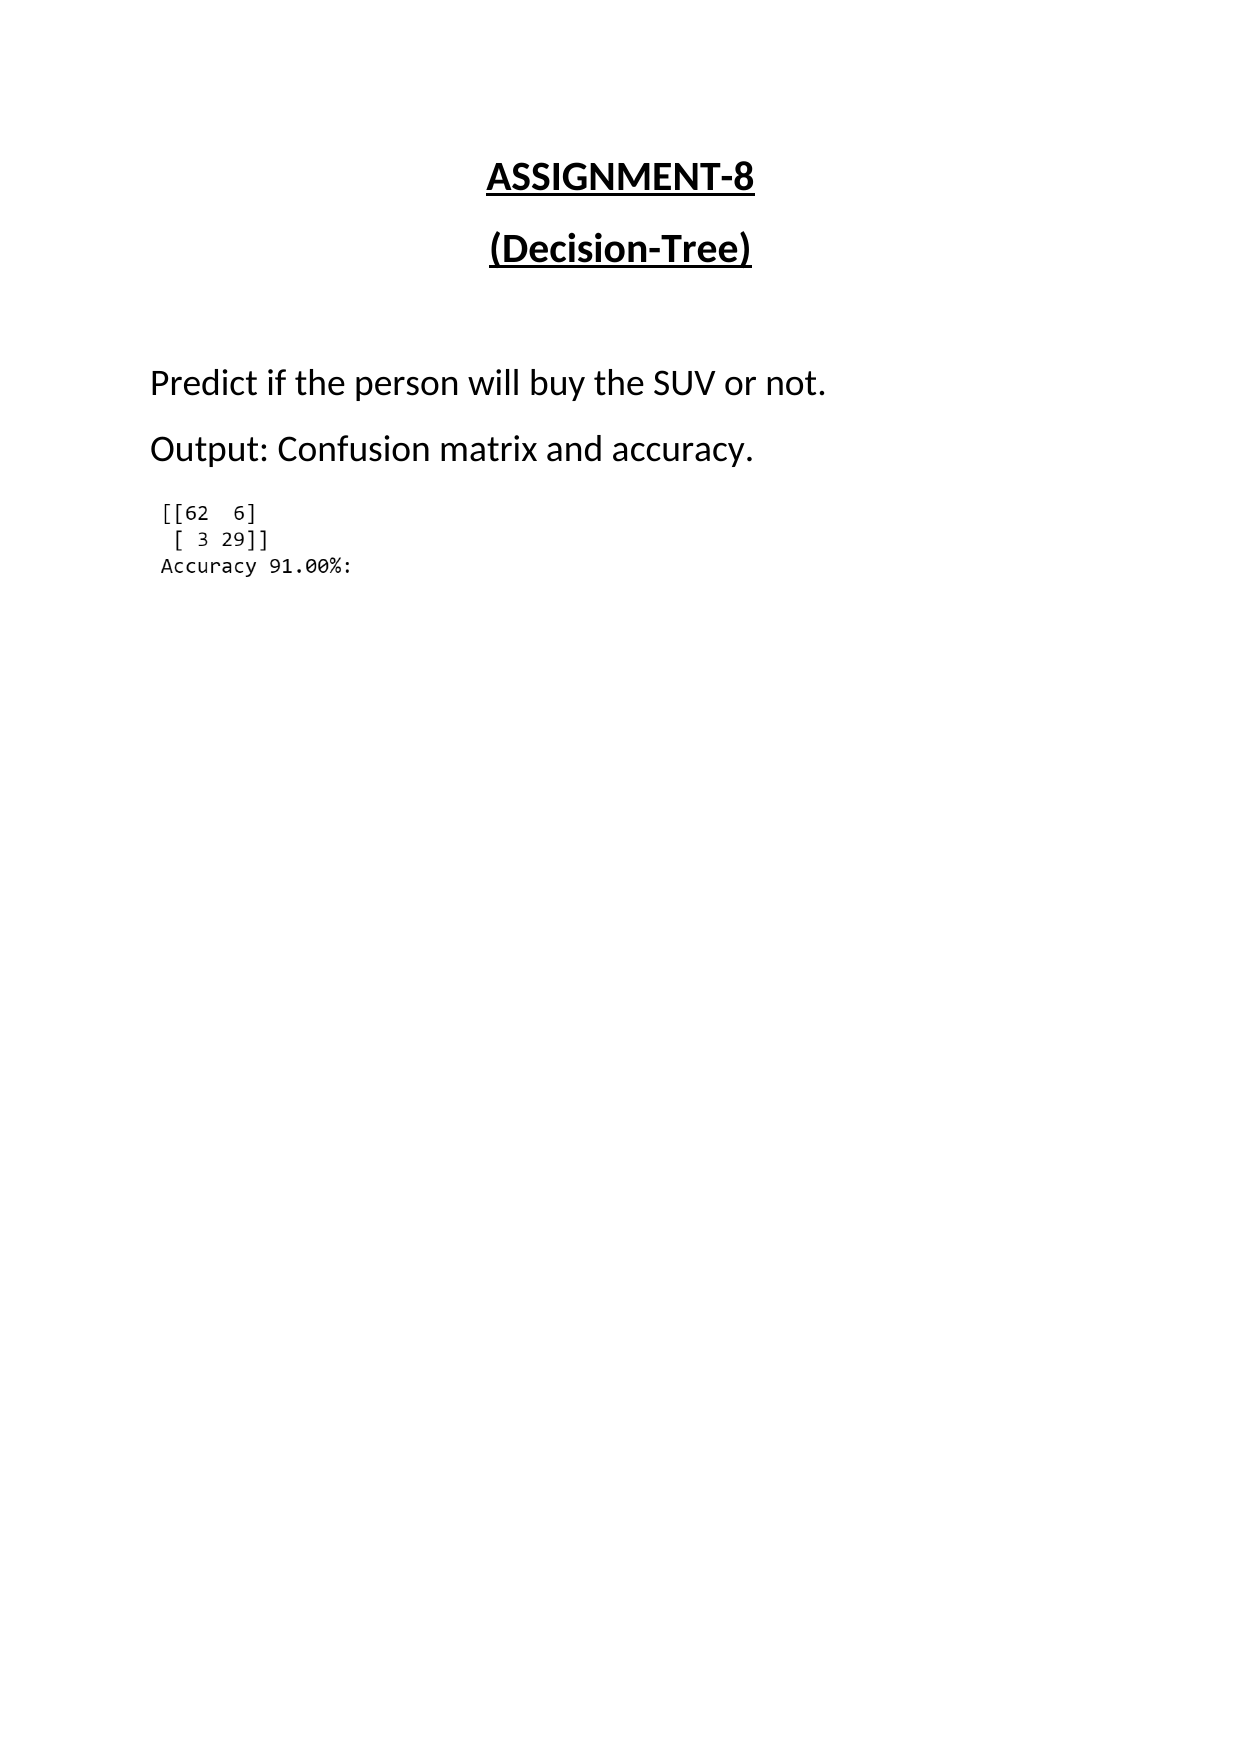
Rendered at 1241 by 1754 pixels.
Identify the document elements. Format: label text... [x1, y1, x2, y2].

text ASSIGNMENT-8 [150, 150, 1090, 201]
picture [150, 491, 367, 592]
text Predict if the person will buy the SUV or not. [150, 359, 1090, 405]
text (Decision-Tree) [150, 222, 1090, 272]
text Output: Confusion matrix and accuracy. [150, 425, 1090, 471]
